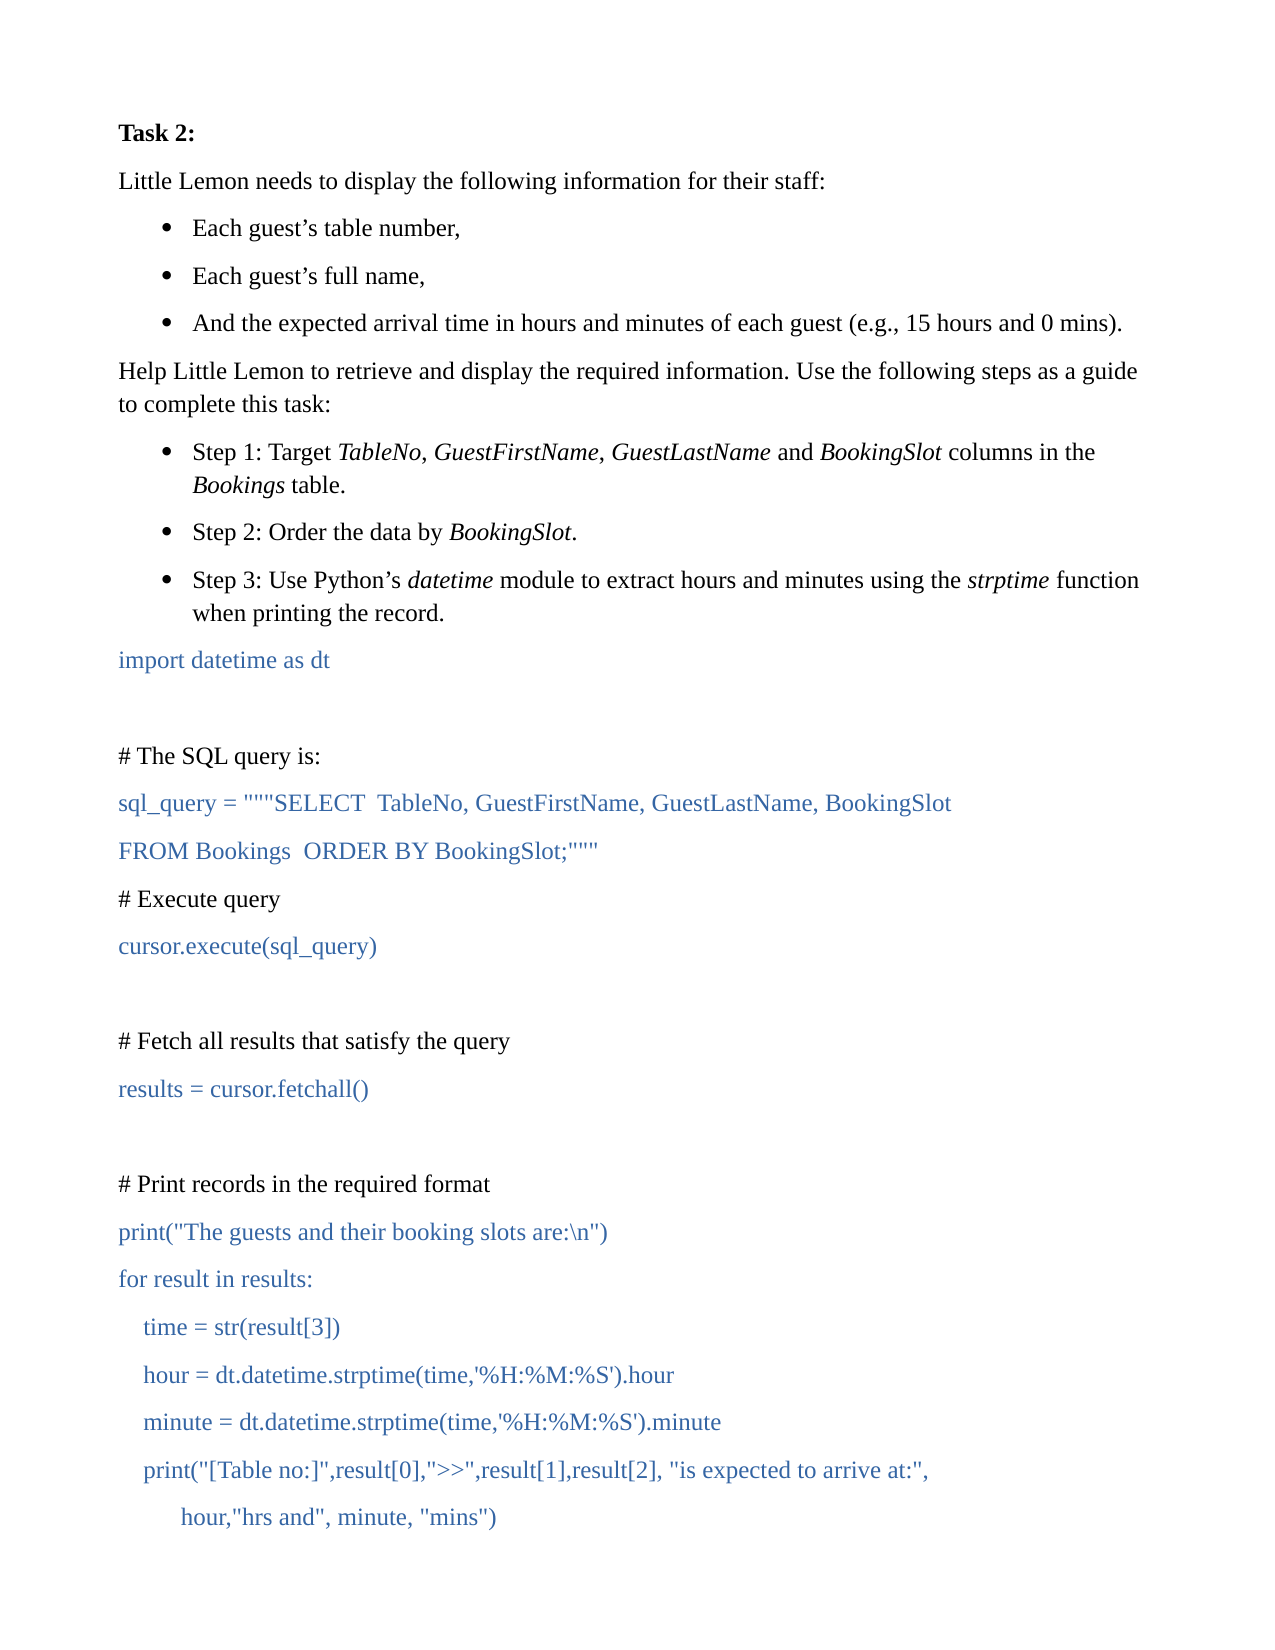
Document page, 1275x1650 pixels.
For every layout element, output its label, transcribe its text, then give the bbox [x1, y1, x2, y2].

text FROM Bookings ORDER BY BookingSlot;""" [118, 836, 1157, 865]
list Step 2: Order the data by BookingSlot. [162, 517, 1157, 546]
text minute = dt.datetime.strptime(time,'%H:%M:%S').minute [118, 1407, 1157, 1436]
text for result in results: [118, 1264, 1157, 1293]
text # Fetch all results that satisfy the query [118, 1026, 1157, 1055]
list And the expected arrival time in hours and minutes of each guest (e.g., 15 hours and 0 mins). [162, 308, 1157, 337]
list Each guest’s full name, [162, 261, 1157, 290]
text hour = dt.datetime.strptime(time,'%H:%M:%S').hour [118, 1360, 1157, 1388]
text print("[Table no:]",result[0],">>",result[1],result[2], "is expected to arrive at:", [118, 1455, 1157, 1484]
text # Print records in the required format [118, 1169, 1157, 1198]
text Little Lemon needs to display the following information for their staff: [118, 166, 1157, 194]
text # Execute query [118, 884, 1157, 912]
text # The SQL query is: [118, 741, 1157, 769]
list Each guest’s table number, [162, 213, 1157, 242]
text hour,"hrs and", minute, "mins") [118, 1502, 1157, 1531]
text cursor.execute(sql_query) [118, 931, 1157, 960]
text Help Little Lemon to retrieve and display the required information. Use the following steps as a guide to complete this task: [118, 356, 1157, 418]
text results = cursor.fetchall() [118, 1074, 1157, 1103]
list Step 1: Target TableNo, GuestFirstName, GuestLastName and BookingSlot columns in the Bookings table. [162, 437, 1157, 498]
text sql_query = """SELECT TableNo, GuestFirstName, GuestLastName, BookingSlot [118, 788, 1157, 817]
text Task 2: [118, 118, 1157, 147]
text import datetime as dt [118, 646, 1157, 674]
text print("The guests and their booking slots are:\n") [118, 1217, 1157, 1246]
text time = str(result[3]) [118, 1312, 1157, 1341]
list Step 3: Use Python’s datetime module to extract hours and minutes using the strptime function when printing the record. [162, 565, 1157, 627]
